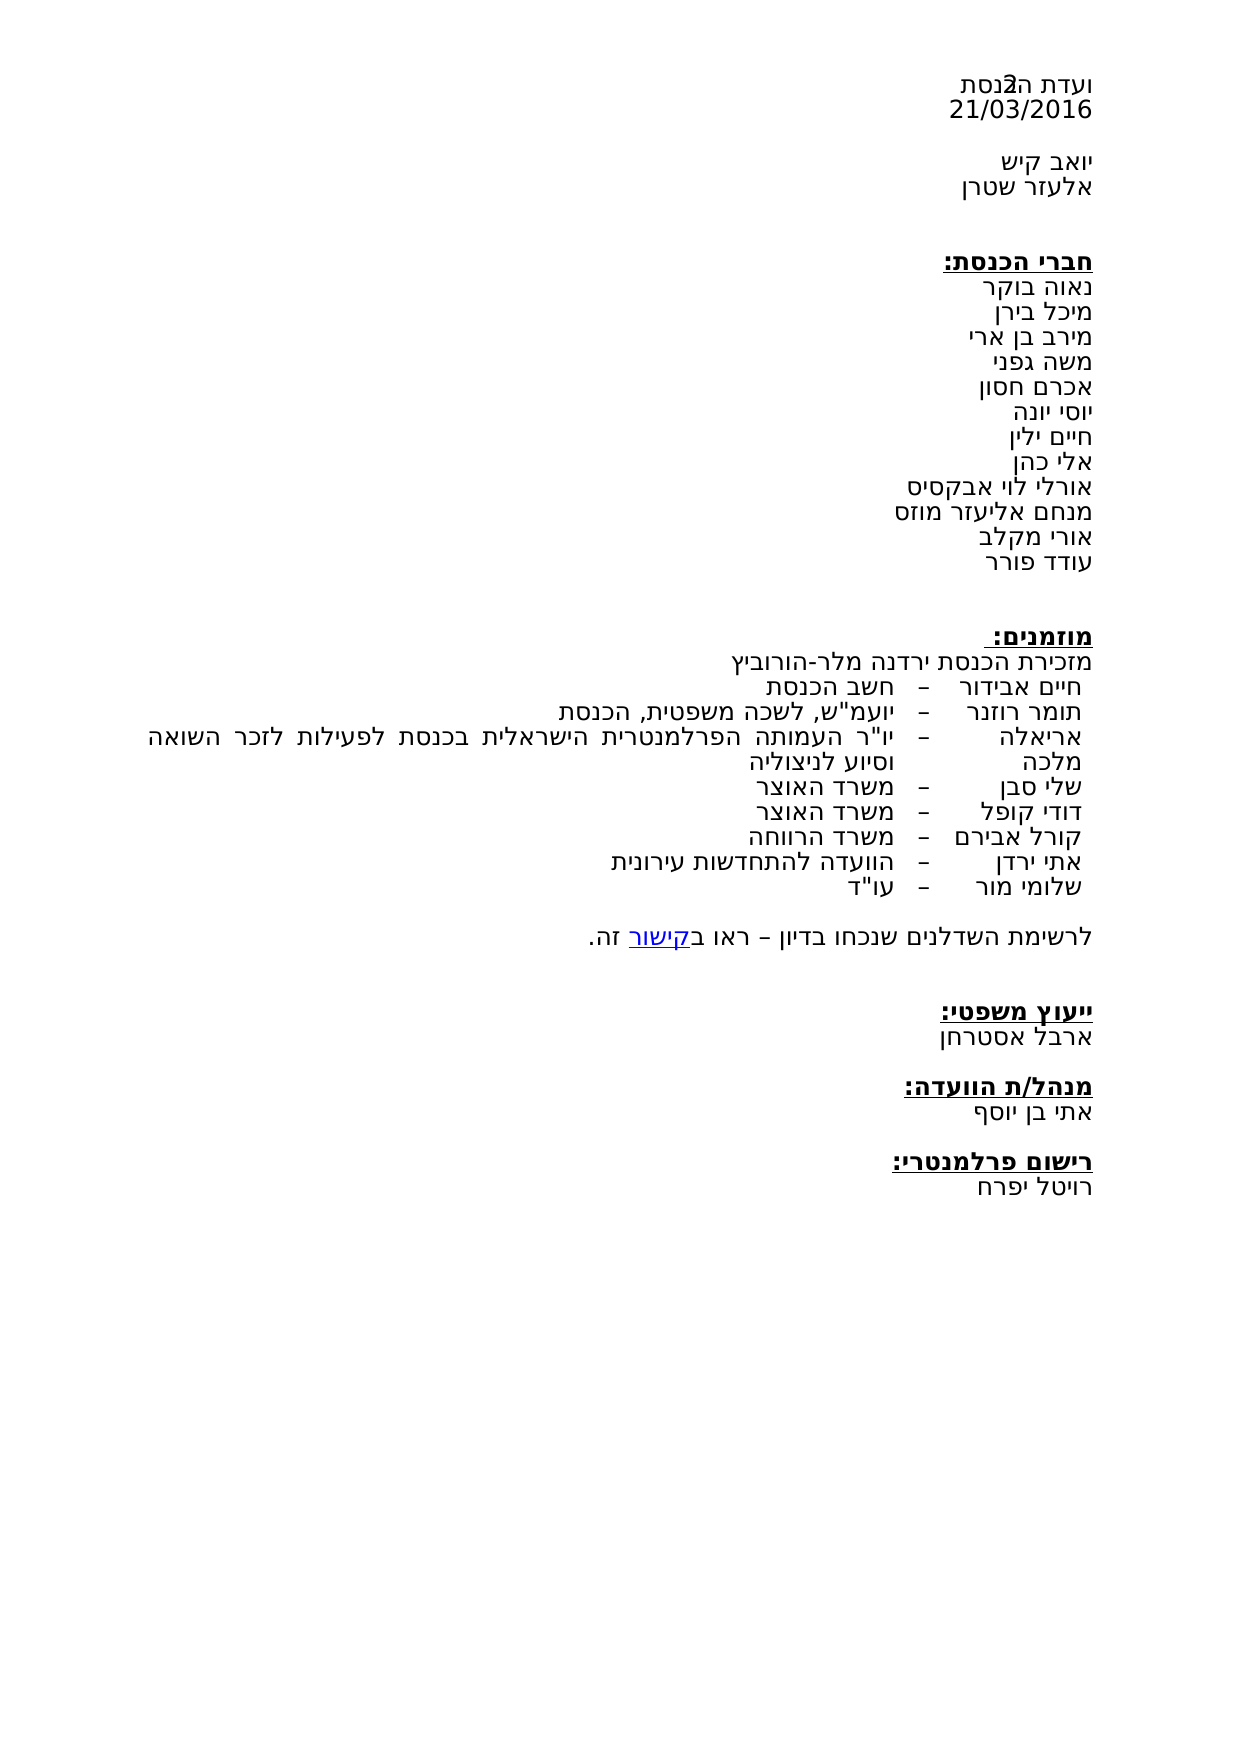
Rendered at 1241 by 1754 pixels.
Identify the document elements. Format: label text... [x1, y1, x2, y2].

text ארבל אסטרחן [147, 1025, 1093, 1050]
table_cell אריאלה מלכה [941, 725, 1094, 775]
table_cell משרד הרווחה [136, 825, 906, 850]
text אתי בן יוסף [147, 1100, 1093, 1125]
table_cell אתי ירדן [941, 850, 1094, 875]
text רויטל יפרח [147, 1175, 1093, 1200]
table_cell הוועדה להתחדשות עירונית [136, 850, 906, 875]
text חברי הכנסת: [147, 250, 1093, 275]
text מירב בן ארי [147, 325, 1093, 350]
text לרשימת השדלנים שנכחו בדיון – ראו בקישור זה. [147, 925, 1093, 950]
table_cell – [906, 875, 941, 900]
text משה גפני [147, 350, 1093, 375]
table_header – [906, 675, 941, 700]
text אורי מקלב [147, 525, 1093, 550]
text נאוה בוקר [147, 275, 1093, 300]
table_cell – [906, 800, 941, 825]
table_cell דודי קופל [941, 800, 1094, 825]
table_cell משרד האוצר [136, 775, 906, 800]
text אלי כהן [147, 450, 1093, 475]
text עודד פורר [147, 550, 1093, 575]
table_cell תומר רוזנר [941, 700, 1094, 725]
table_cell – [906, 850, 941, 875]
table_cell שלי סבן [941, 775, 1094, 800]
table_cell יו"ר העמותה הפרלמנטרית הישראלית בכנסת לפעילות לזכר השואה וסיוע לניצוליה [136, 725, 906, 775]
table_cell משרד האוצר [136, 800, 906, 825]
text רישום פרלמנטרי: [147, 1150, 1093, 1175]
text מזכירת הכנסת ירדנה מלר-הורוביץ [147, 650, 1093, 675]
text מנהל/ת הוועדה: [147, 1075, 1093, 1100]
text ייעוץ משפטי: [147, 1000, 1093, 1025]
text מנחם אליעזר מוזס [147, 500, 1093, 525]
text יוסי יונה [147, 400, 1093, 425]
text חיים ילין [147, 425, 1093, 450]
text יואב קיש [147, 150, 1093, 175]
table_cell – [906, 725, 941, 775]
table_cell יועמ"ש, לשכה משפטית, הכנסת [136, 700, 906, 725]
text אכרם חסון [147, 375, 1093, 400]
text אלעזר שטרן [147, 175, 1093, 200]
table_cell – [906, 700, 941, 725]
table_cell עו"ד [136, 875, 906, 900]
text אורלי לוי אבקסיס [147, 475, 1093, 500]
table_cell – [906, 775, 941, 800]
table_cell שלומי מור [941, 875, 1094, 900]
table_cell קורל אבירם [941, 825, 1094, 850]
table_header חיים אבידור [941, 675, 1094, 700]
table_cell – [906, 825, 941, 850]
table_header חשב הכנסת [136, 675, 906, 700]
text מיכל בירן [147, 300, 1093, 325]
text מוזמנים: [147, 625, 1093, 650]
